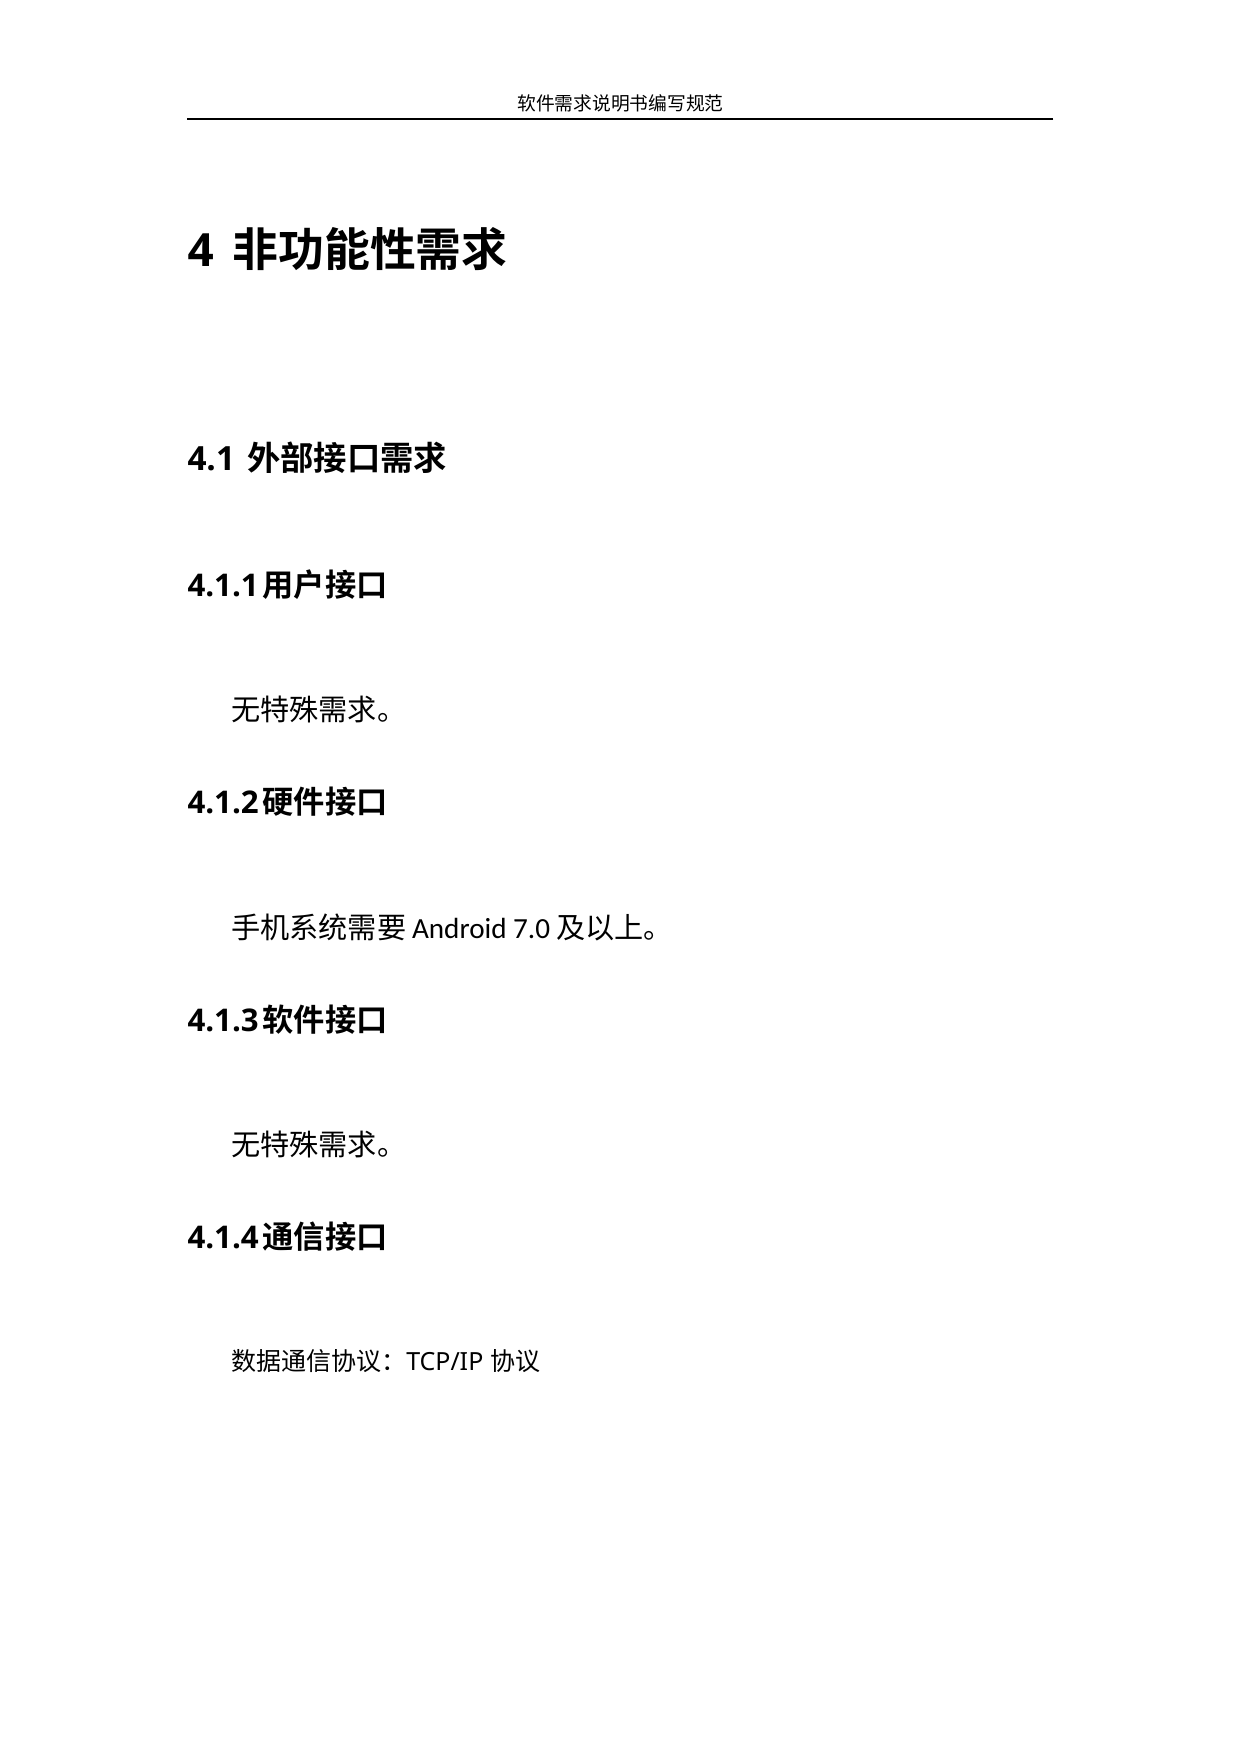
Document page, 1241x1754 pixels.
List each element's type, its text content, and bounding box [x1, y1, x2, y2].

subtitle 通信接口 [187, 1202, 1053, 1267]
subtitle 用户接口 [187, 550, 1053, 615]
text 手机系统需要Android 7.0及以上。 [187, 893, 1053, 958]
subtitle 硬件接口 [187, 768, 1053, 833]
text 无特殊需求。 [187, 1110, 1053, 1175]
text 无特殊需求。 [187, 676, 1053, 741]
subtitle 软件接口 [187, 985, 1053, 1050]
subtitle 外部接口需求 [187, 423, 1053, 488]
text 数据通信协议：TCP/IP 协议 [187, 1327, 1053, 1392]
subtitle 非功能性需求 [187, 197, 1053, 295]
